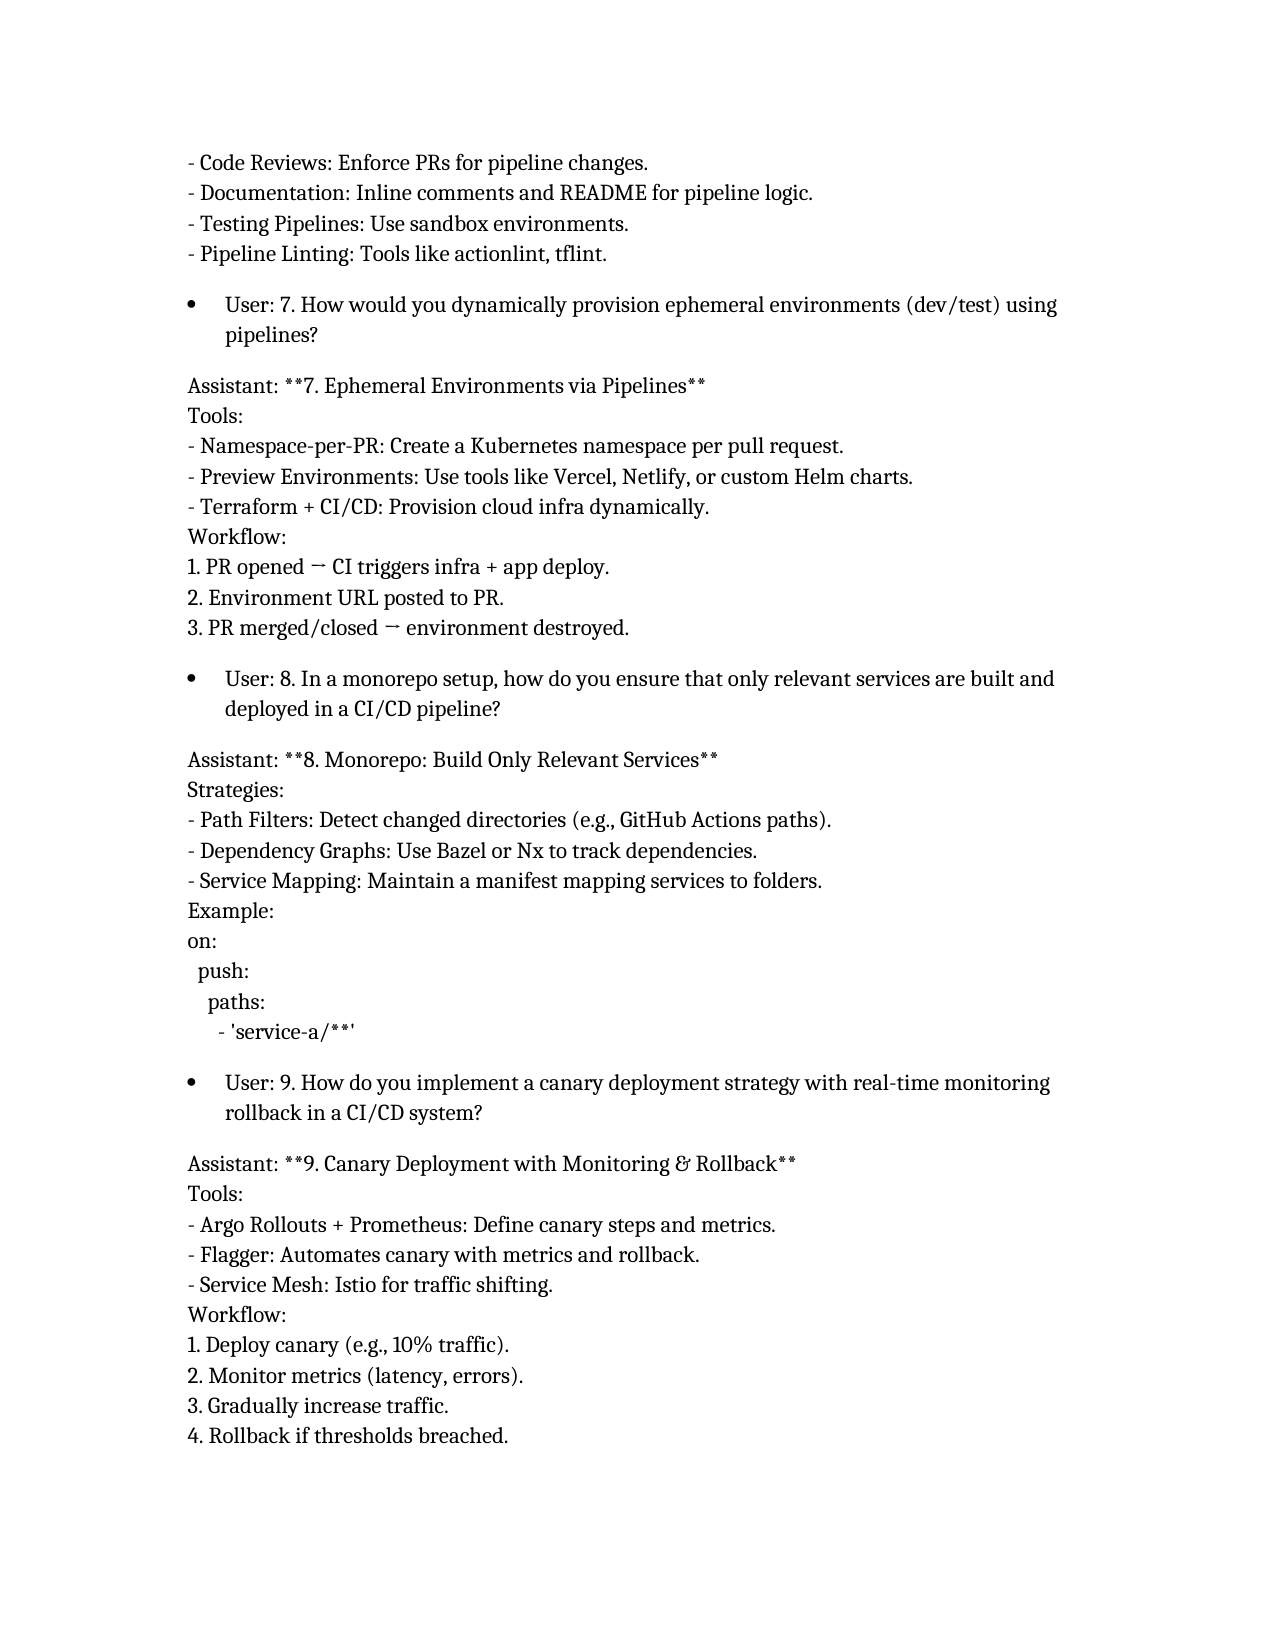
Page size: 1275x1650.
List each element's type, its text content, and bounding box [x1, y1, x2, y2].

list User: 9. How do you implement a canary deployment strategy with real-time monitoring rollback in a CI/CD system? [187, 1070, 1087, 1126]
text Assistant: **8. Monorepo: Build Only Relevant Services** Strategies: - Path Filters: Detect changed directories (e.g., GitHub Actions paths). - Dependency Graphs: Use Bazel or Nx to track dependencies. - Service Mapping: Maintain a manifest mapping services to folders. Example: on: push: paths: - 'service-a/**' [187, 747, 1087, 1045]
text Assistant: **7. Ephemeral Environments via Pipelines** Tools: - Namespace-per-PR: Create a Kubernetes namespace per pull request. - Preview Environments: Use tools like Vercel, Netlify, or custom Helm charts. - Terraform + CI/CD: Provision cloud infra dynamically. Workflow: 1. PR opened → CI triggers infra + app deploy. 2. Environment URL posted to PR. 3. PR merged/closed → environment destroyed. [187, 373, 1087, 641]
list User: 8. In a monorepo setup, how do you ensure that only relevant services are built and deployed in a CI/CD pipeline? [187, 666, 1087, 722]
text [187, 150, 1087, 267]
text Assistant: **9. Canary Deployment with Monitoring & Rollback** Tools: - Argo Rollouts + Prometheus: Define canary steps and metrics. - Flagger: Automates canary with metrics and rollback. - Service Mesh: Istio for traffic shifting. Workflow: 1. Deploy canary (e.g., 10% traffic). 2. Monitor metrics (latency, errors). 3. Gradually increase traffic. 4. Rollback if thresholds breached. [187, 1151, 1087, 1449]
list User: 7. How would you dynamically provision ephemeral environments (dev/test) using pipelines? [187, 292, 1087, 348]
